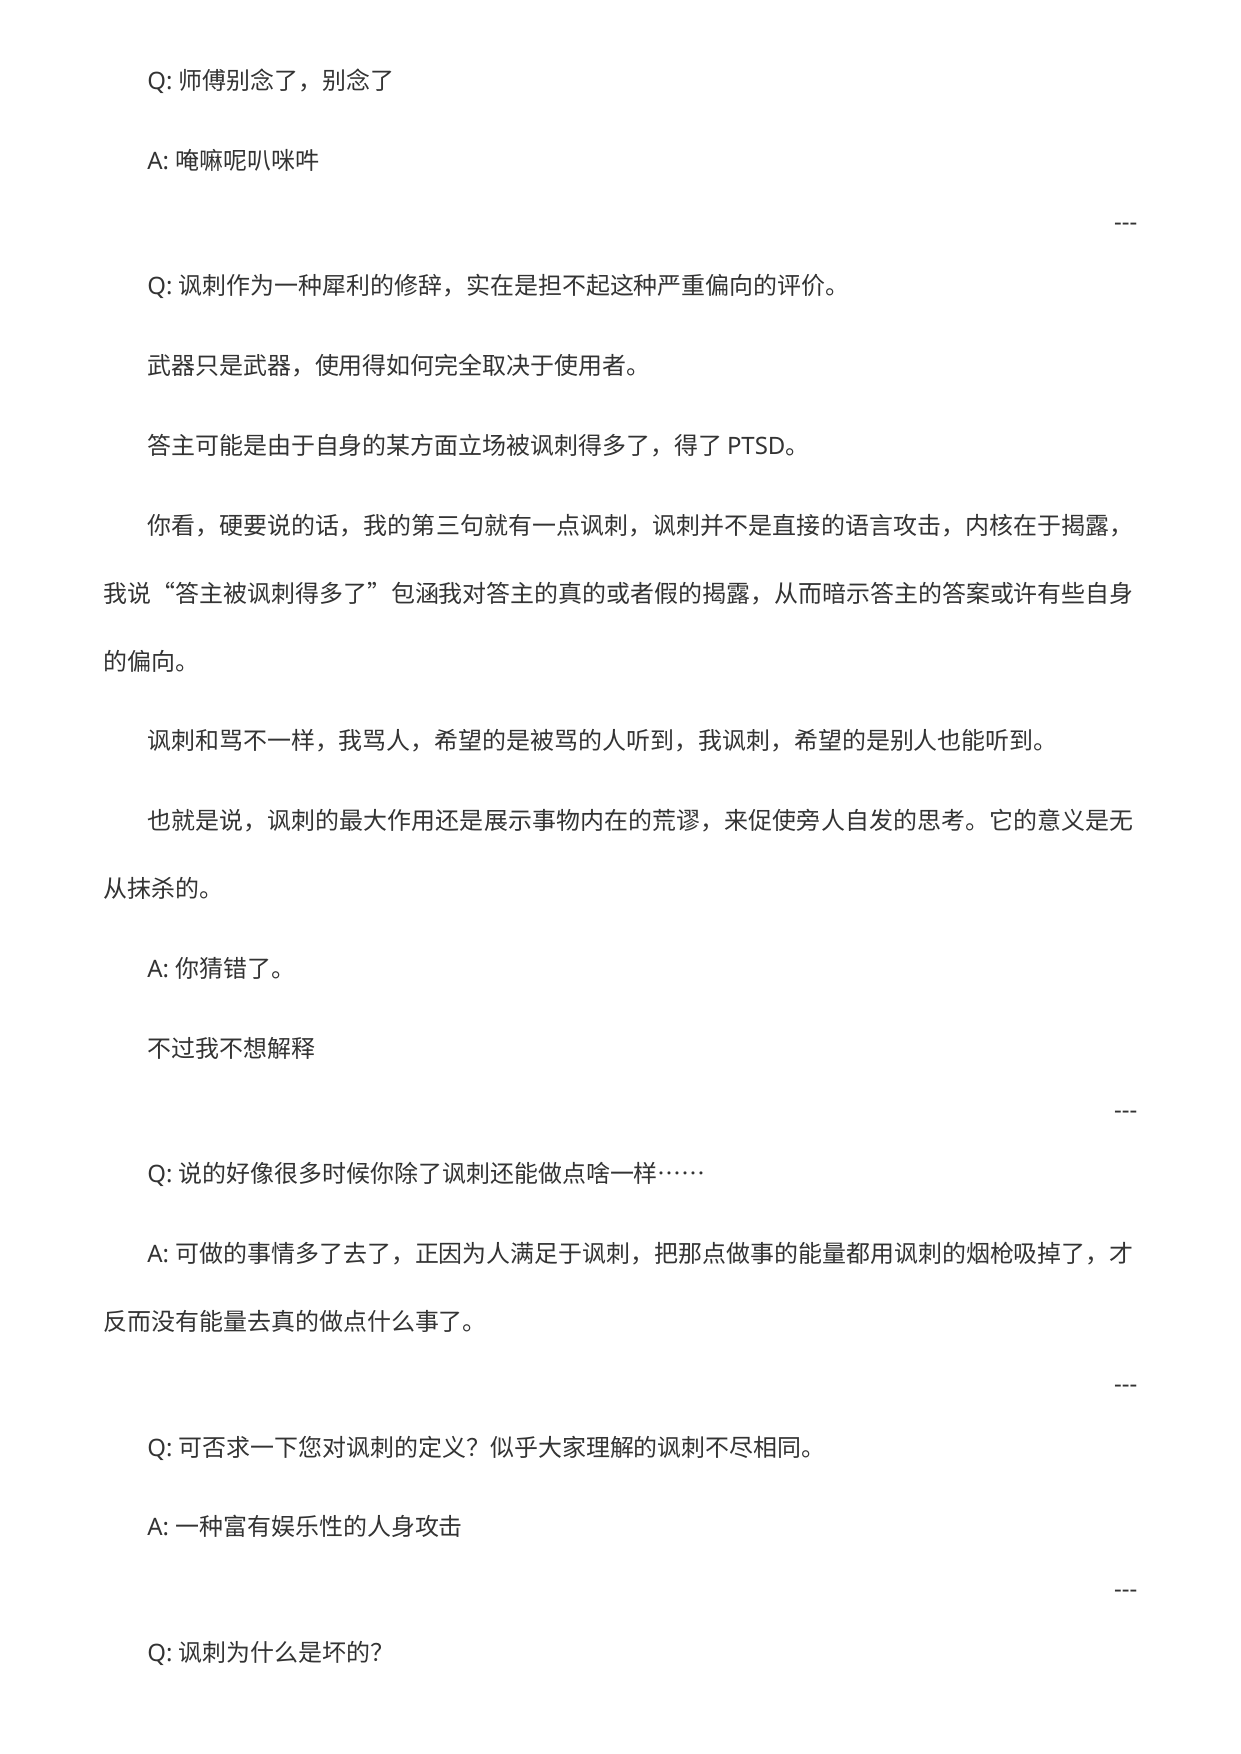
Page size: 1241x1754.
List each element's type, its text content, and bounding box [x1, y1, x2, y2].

text Q: 师傅别念了，别念了 [103, 45, 1137, 113]
text --- [103, 204, 1137, 238]
text Q: 说的好像很多时候你除了讽刺还能做点啥一样…… [103, 1138, 1137, 1206]
text 答主可能是由于自身的某方面立场被讽刺得多了，得了PTSD。 [103, 410, 1137, 478]
text 武器只是武器，使用得如何完全取决于使用者。 [103, 330, 1137, 398]
text 讽刺和骂不一样，我骂人，希望的是被骂的人听到，我讽刺，希望的是别人也能听到。 [103, 705, 1137, 773]
text A: 可做的事情多了去了，正因为人满足于讽刺，把那点做事的能量都用讽刺的烟枪吸掉了，才反而没有能量去真的做点什么事了。 [103, 1218, 1137, 1354]
text 也就是说，讽刺的最大作用还是展示事物内在的荒谬，来促使旁人自发的思考。它的意义是无从抹杀的。 [103, 785, 1137, 921]
text A: 你猜错了。 [103, 933, 1137, 1001]
text A: 一种富有娱乐性的人身攻击 [103, 1491, 1137, 1559]
text Q: 可否求一下您对讽刺的定义？似乎大家理解的讽刺不尽相同。 [103, 1412, 1137, 1479]
text 你看，硬要说的话，我的第三句就有一点讽刺，讽刺并不是直接的语言攻击，内核在于揭露，我说“答主被讽刺得多了”包涵我对答主的真的或者假的揭露，从而暗示答主的答案或许有些自身的偏向。 [103, 490, 1137, 693]
text Q: 讽刺为什么是坏的？ [103, 1617, 1137, 1685]
text --- [103, 1571, 1137, 1605]
text A: 唵嘛呢叭咪吽 [103, 125, 1137, 193]
text --- [103, 1366, 1137, 1400]
text 不过我不想解释 [103, 1013, 1137, 1081]
text --- [103, 1092, 1137, 1126]
text Q: 讽刺作为一种犀利的修辞，实在是担不起这种严重偏向的评价。 [103, 250, 1137, 318]
